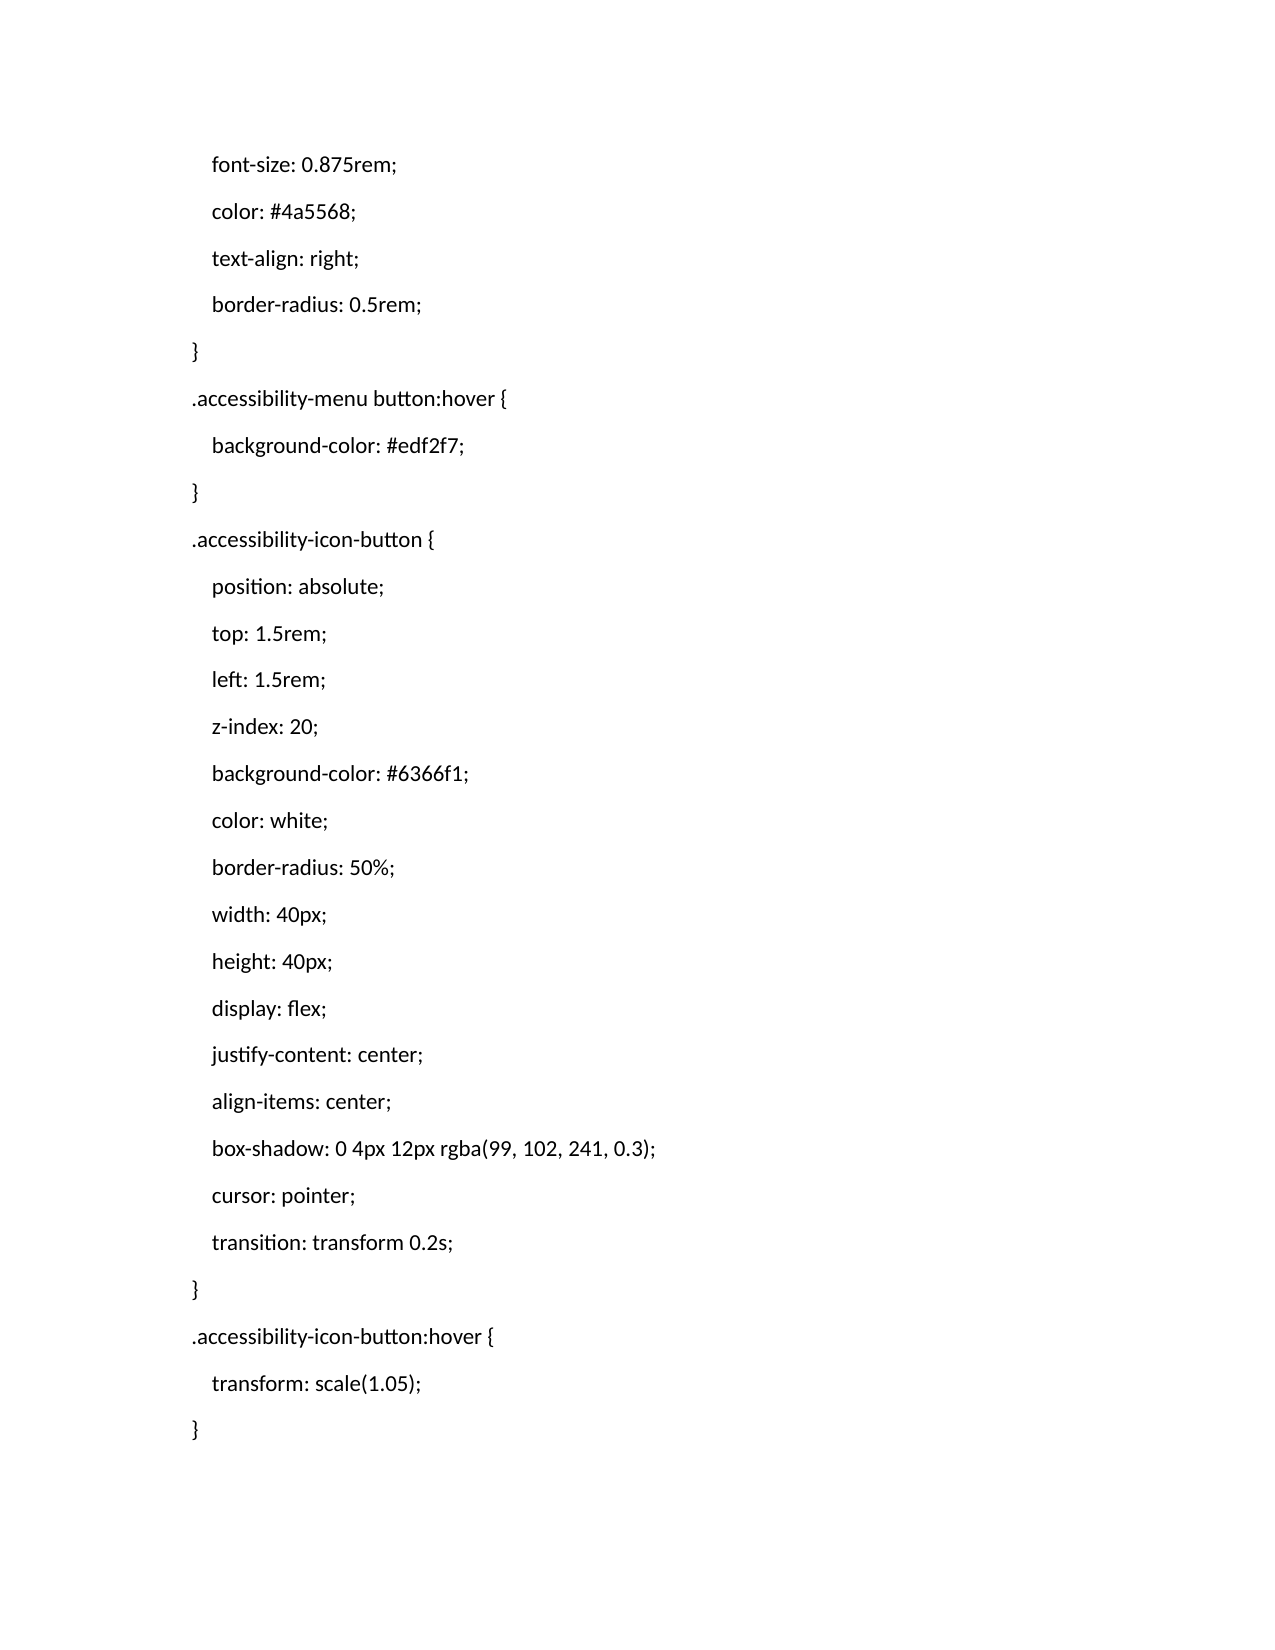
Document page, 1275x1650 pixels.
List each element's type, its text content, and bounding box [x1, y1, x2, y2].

text color: white; [150, 806, 1125, 834]
text font-size: 0.875rem; [150, 150, 1125, 178]
text z-index: 20; [150, 712, 1125, 741]
text } [150, 337, 1125, 366]
text .accessibility-icon-button:hover { [150, 1322, 1125, 1350]
text left: 1.5rem; [150, 666, 1125, 694]
text } [150, 478, 1125, 506]
text border-radius: 50%; [150, 853, 1125, 881]
text color: #4a5568; [150, 197, 1125, 225]
text .accessibility-menu button:hover { [150, 384, 1125, 412]
text border-radius: 0.5rem; [150, 291, 1125, 319]
text background-color: #6366f1; [150, 759, 1125, 787]
text align-items: center; [150, 1087, 1125, 1116]
text box-shadow: 0 4px 12px rgba(99, 102, 241, 0.3); [150, 1134, 1125, 1162]
text top: 1.5rem; [150, 619, 1125, 647]
text width: 40px; [150, 900, 1125, 928]
text height: 40px; [150, 947, 1125, 975]
text } [150, 1416, 1125, 1444]
text cursor: pointer; [150, 1181, 1125, 1209]
text } [150, 1275, 1125, 1303]
text transform: scale(1.05); [150, 1369, 1125, 1397]
text transition: transform 0.2s; [150, 1228, 1125, 1256]
text position: absolute; [150, 572, 1125, 600]
text .accessibility-icon-button { [150, 525, 1125, 553]
text display: flex; [150, 994, 1125, 1022]
text text-align: right; [150, 244, 1125, 272]
text justify-content: center; [150, 1041, 1125, 1069]
text background-color: #edf2f7; [150, 431, 1125, 459]
